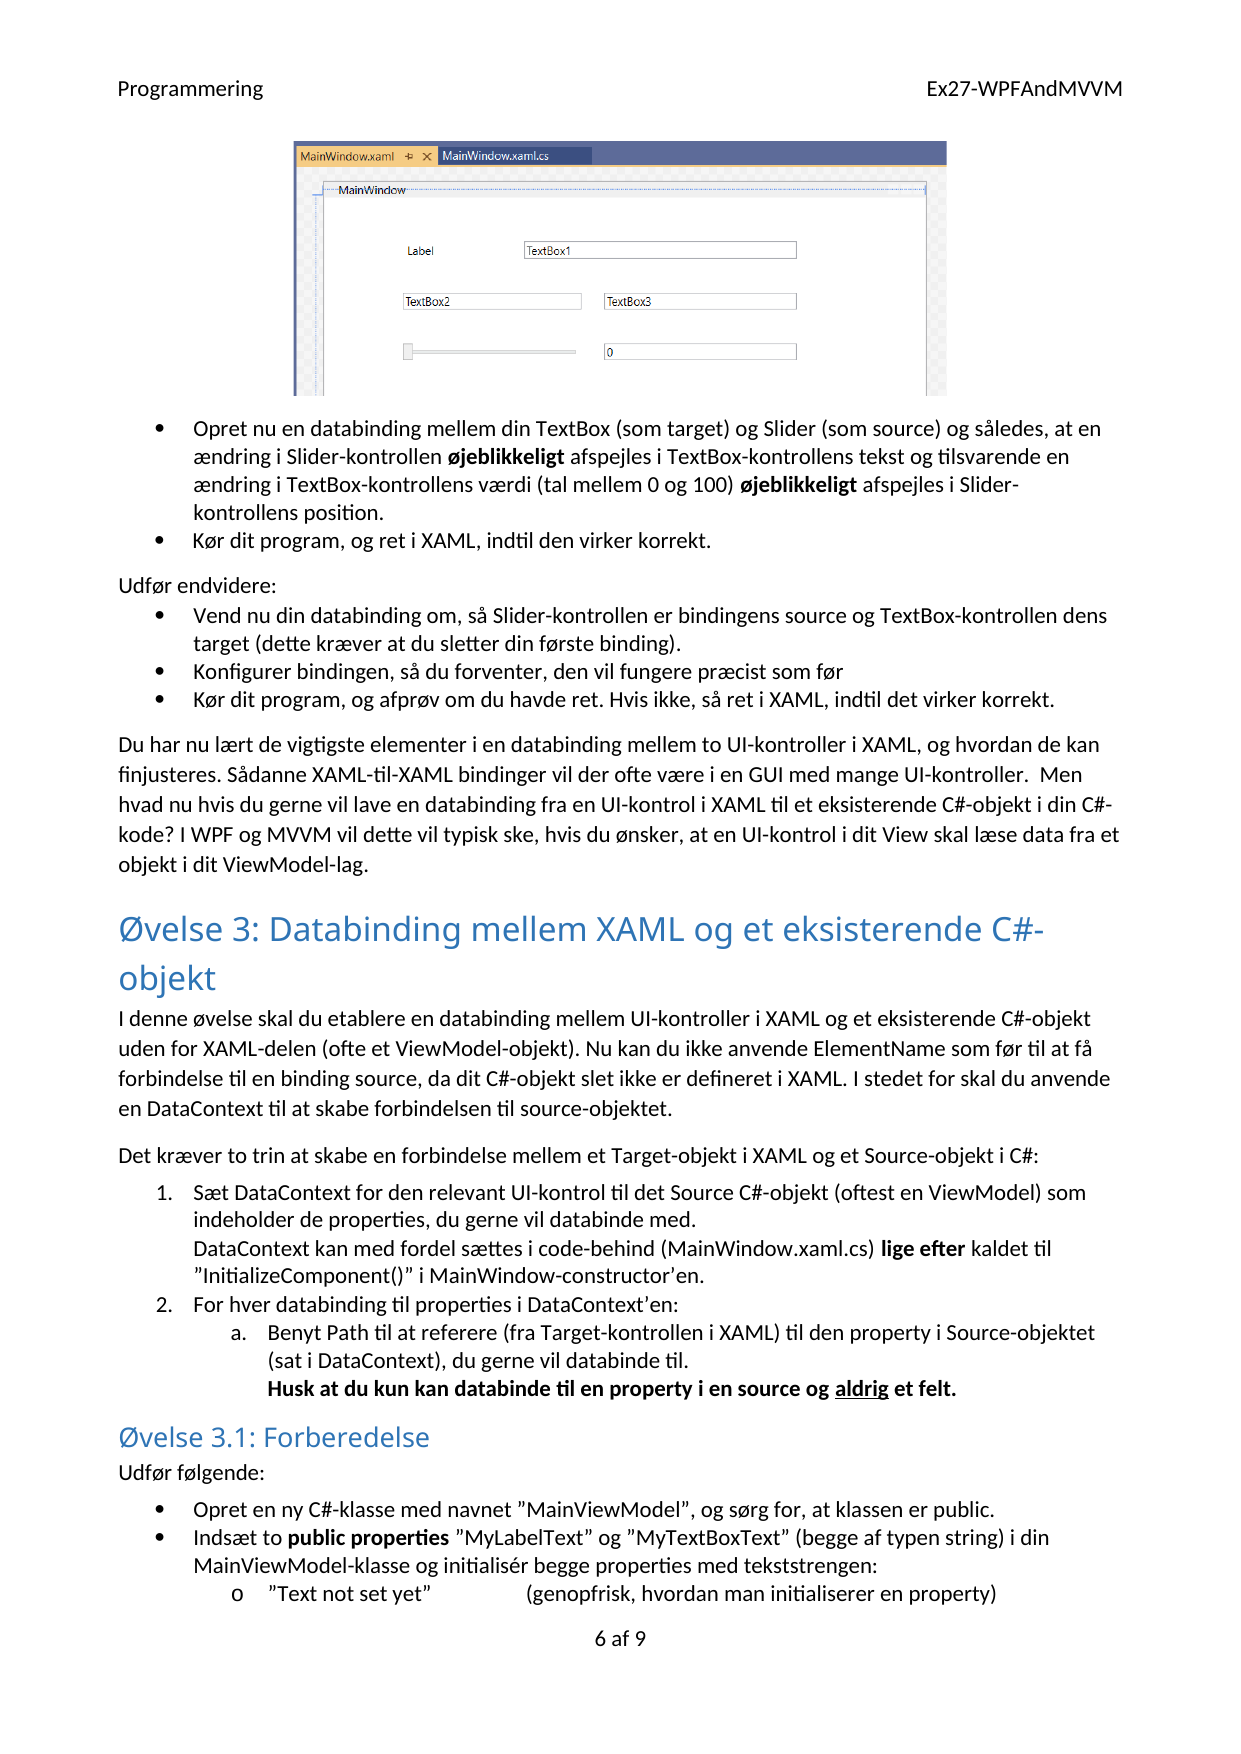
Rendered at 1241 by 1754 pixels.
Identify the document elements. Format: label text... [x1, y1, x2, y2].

list Indsæt to public properties ”MyLabelText” og ”MyTextBoxText” (begge af typen string) i din MainViewModel-klasse og initialisér begge properties med tekststrengen: [156, 1523, 1122, 1579]
text Udfør følgende: [118, 1458, 1122, 1486]
text Du har nu lært de vigtigste elementer i en databinding mellem to UI-kontroller i XAML, og hvordan de kan finjusteres. Sådanne XAML-til-XAML bindinger vil der ofte være i en GUI med mange UI-kontroller. Men hvad nu hvis du gerne vil lave en databinding fra en UI-kontrol i XAML til et eksisterende C#-objekt i din C#-kode? I WPF og MVVM vil dette vil typisk ske, hvis du ønsker, at en UI-kontrol i dit View skal læse data fra et objekt i dit ViewModel-lag. [118, 730, 1122, 878]
list For hver databinding til properties i DataContext’en: [156, 1290, 1122, 1318]
text Det kræver to trin at skabe en forbindelse mellem et Target-objekt i XAML og et Source-objekt i C#: [118, 1141, 1122, 1169]
list Vend nu din databinding om, så Slider-kontrollen er bindingens source og TextBox-kontrollen dens target (dette kræver at du sletter din første binding). [156, 601, 1122, 657]
list Opret nu en databinding mellem din TextBox (som target) og Slider (som source) og således, at en ændring i Slider-kontrollen øjeblikkeligt afspejles i TextBox-kontrollens tekst og tilsvarende en ændring i TextBox-kontrollens værdi (tal mellem 0 og 100) øjeblikkeligt afspejles i Slider-kontrollens position. [156, 414, 1122, 526]
picture [293, 141, 947, 396]
list Sæt DataContext for den relevant UI-kontrol til det Source C#-objekt (oftest en ViewModel) som indeholder de properties, du gerne vil databinde med. DataContext kan med fordel sættes i code-behind (MainWindow.xaml.cs) lige efter kaldet til ”InitializeComponent()” i MainWindow-constructor’en. [156, 1178, 1122, 1290]
text I denne øvelse skal du etablere en databinding mellem UI-kontroller i XAML og et eksisterende C#-objekt uden for XAML-delen (ofte et ViewModel-objekt). Nu kan du ikke anvende ElementName som før til at få forbindelse til en binding source, da dit C#-objekt slet ikke er defineret i XAML. I stedet for skal du anvende en DataContext til at skabe forbindelsen til source-objektet. [118, 1004, 1122, 1122]
list ”Text not set yet” (genopfrisk, hvordan man initialiserer en property) [230, 1579, 1122, 1608]
list Kør dit program, og ret i XAML, indtil den virker korrekt. [155, 526, 1122, 554]
list Benyt Path til at referere (fra Target-kontrollen i XAML) til den property i Source-objektet (sat i DataContext), du gerne vil databinde til. Husk at du kun kan databinde til en property i en source og aldrig et felt. [230, 1318, 1122, 1402]
list Opret en ny C#-klasse med navnet ”MainViewModel”, og sørg for, at klassen er public. [156, 1495, 1122, 1523]
list Konfigurer bindingen, så du forventer, den vil fungere præcist som før [156, 657, 1122, 685]
subtitle Øvelse 3.1: Forberedelse [118, 1418, 1122, 1455]
text Udfør endvidere: [118, 571, 1122, 599]
subtitle Øvelse 3: Databinding mellem XAML og et eksisterende C#-objekt [118, 906, 1122, 1000]
list Kør dit program, og afprøv om du havde ret. Hvis ikke, så ret i XAML, indtil det virker korrekt. [156, 685, 1122, 713]
